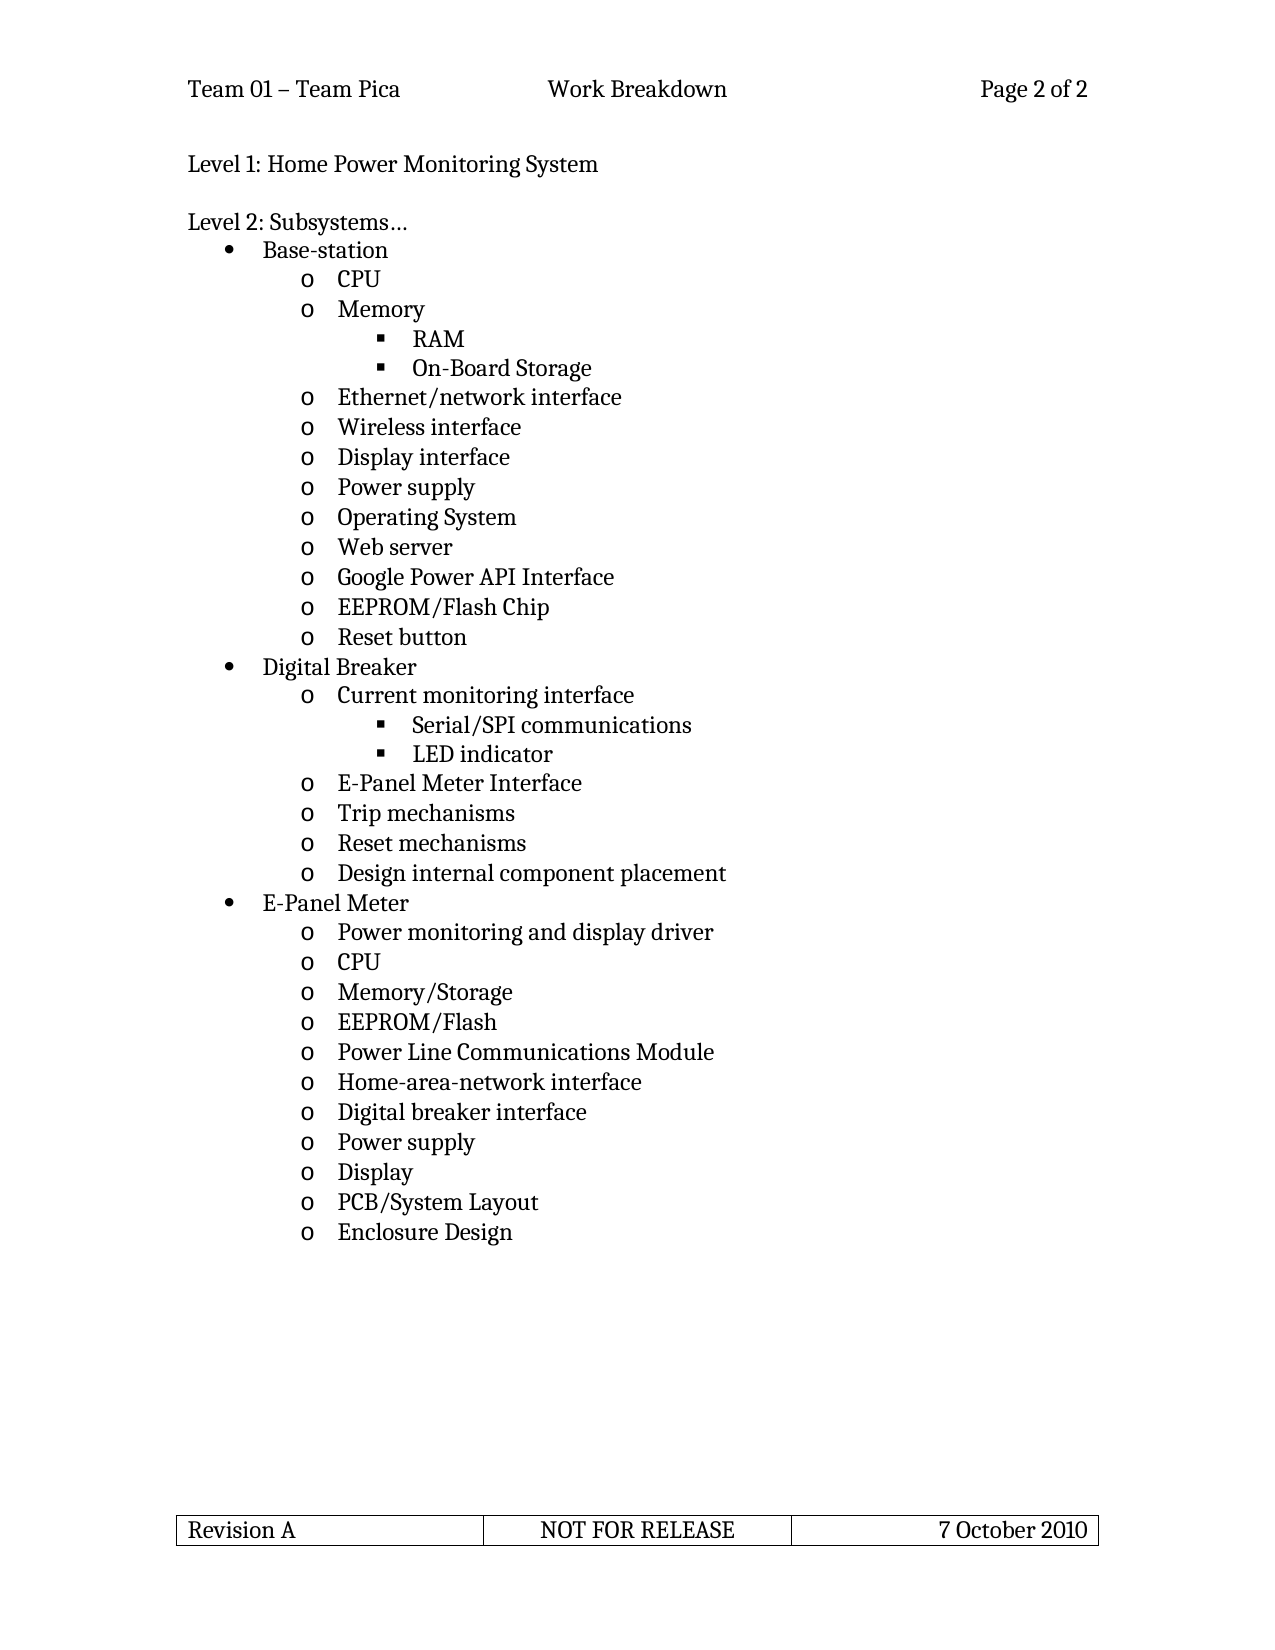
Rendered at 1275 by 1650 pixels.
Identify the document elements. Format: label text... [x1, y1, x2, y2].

list PCB/System Layout [300, 1187, 1087, 1217]
text Level 2: Subsystems… [187, 207, 1087, 236]
list Design internal component placement [300, 859, 1087, 889]
list Memory/Storage [300, 977, 1087, 1007]
list Digital breaker interface [300, 1097, 1087, 1127]
list Current monitoring interface [300, 681, 1087, 711]
list CPU [300, 947, 1087, 977]
list E-Panel Meter Interface [300, 769, 1087, 799]
list EEPROM/Flash Chip [300, 592, 1087, 622]
list EEPROM/Flash [300, 1007, 1087, 1037]
list Power supply [300, 472, 1087, 502]
list Display interface [300, 442, 1087, 472]
list E-Panel Meter [225, 889, 1087, 917]
list Power supply [300, 1127, 1087, 1157]
list Power monitoring and display driver [300, 917, 1087, 947]
list Enclosure Design [300, 1217, 1087, 1247]
list Base-station [225, 236, 1087, 265]
list Google Power API Interface [300, 562, 1087, 592]
list Wireless interface [300, 412, 1087, 442]
list Trip mechanisms [300, 799, 1087, 829]
list Ethernet/network interface [300, 382, 1087, 412]
list Home-area-network interface [300, 1067, 1087, 1097]
list On-Board Storage [375, 354, 1087, 382]
text Level 1: Home Power Monitoring System [187, 150, 1087, 179]
list Power Line Communications Module [300, 1037, 1087, 1067]
list Operating System [300, 502, 1087, 532]
list Serial/SPI communications [375, 711, 1087, 740]
list Digital Breaker [225, 652, 1087, 681]
list LED indicator [375, 740, 1087, 769]
list RAM [375, 325, 1087, 354]
list Reset button [300, 622, 1087, 652]
list Reset mechanisms [300, 829, 1087, 859]
list Display [300, 1157, 1087, 1187]
list Web server [300, 532, 1087, 562]
list Memory [300, 295, 1087, 325]
list CPU [300, 265, 1087, 295]
